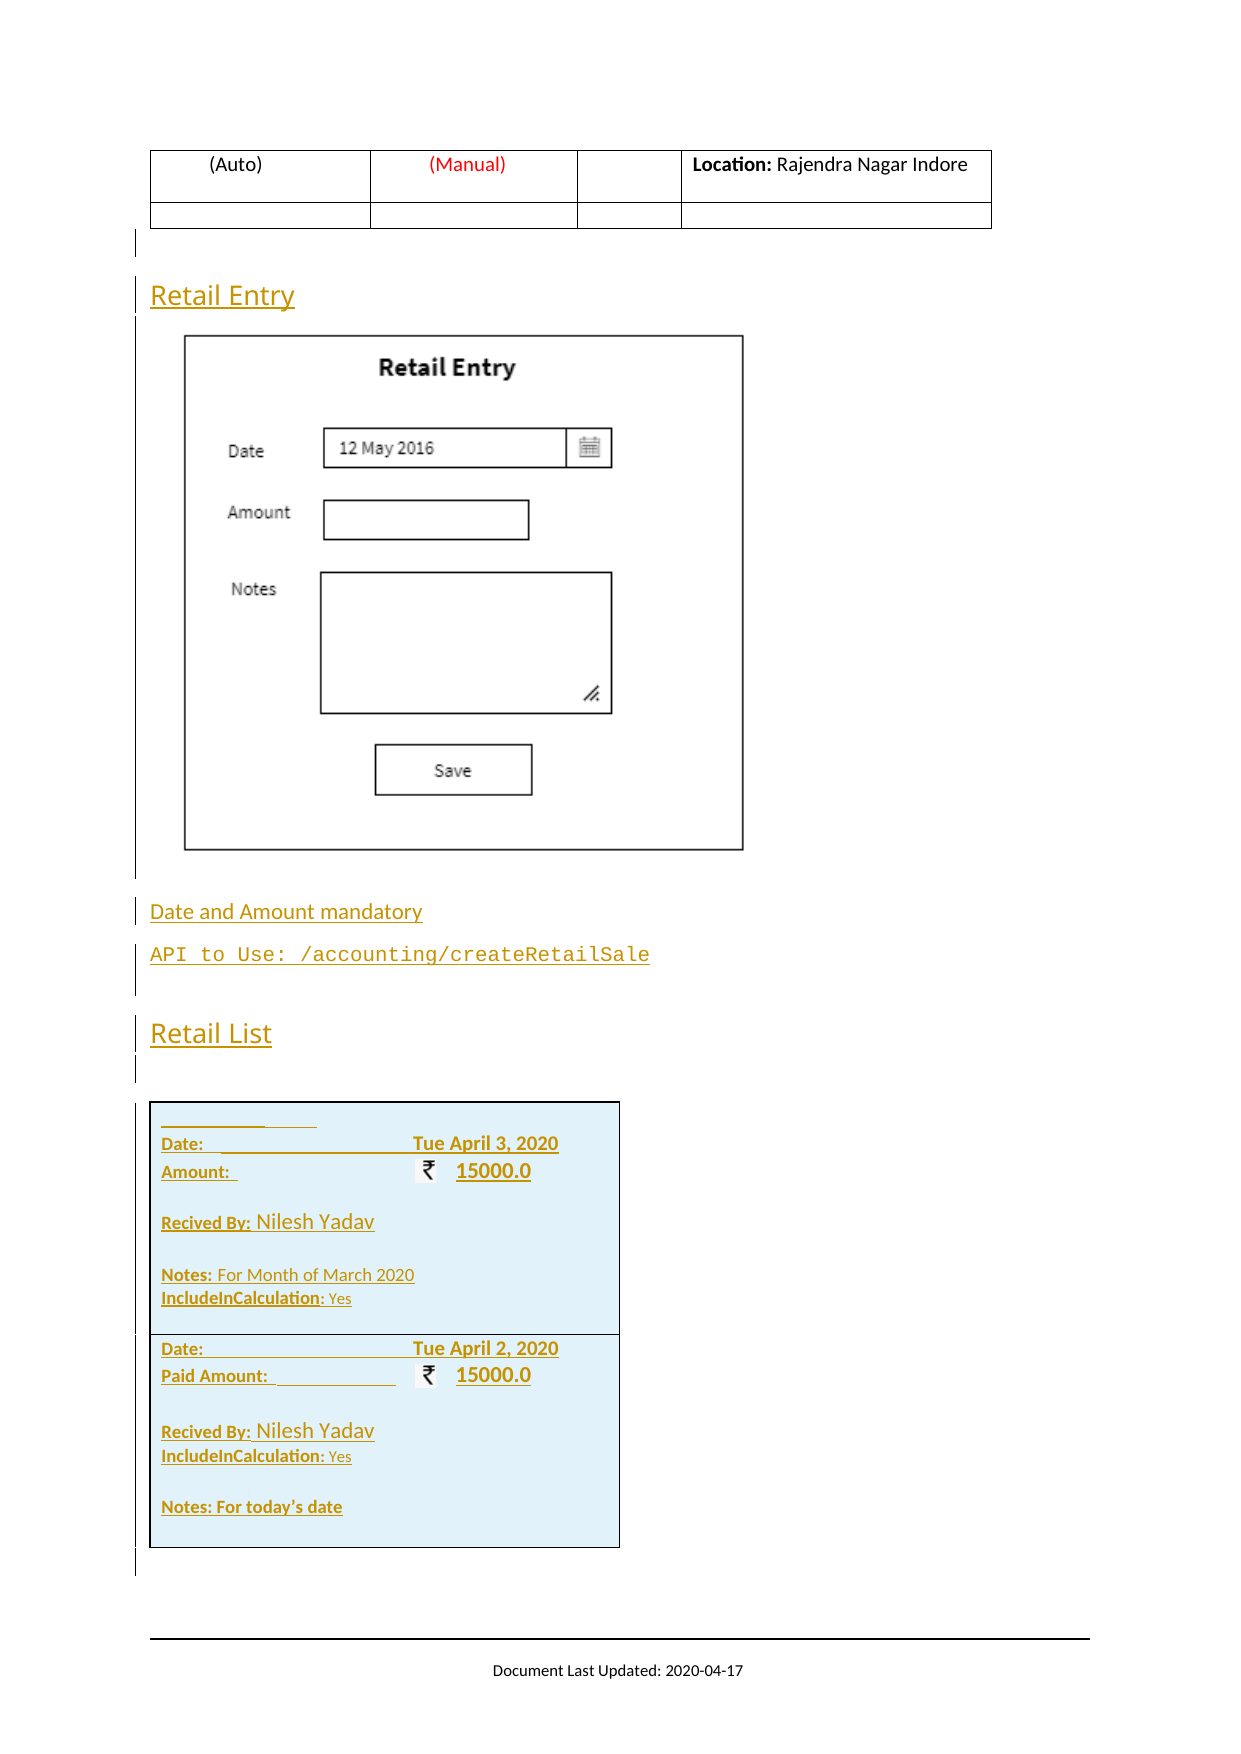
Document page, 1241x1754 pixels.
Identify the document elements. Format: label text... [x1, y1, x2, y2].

table_cell Scanned By : Navin Yadav Location: Rajendra Nagar Indore [682, 151, 991, 202]
table_cell 5 [578, 151, 681, 202]
table_cell [682, 203, 991, 228]
table_cell 27/04/2020 12:01AM (Auto) [151, 151, 370, 202]
picture [150, 316, 772, 879]
table_cell [371, 203, 577, 228]
table_cell [578, 203, 681, 228]
table_cell 27/04/2020 5:02AM (Manual) [371, 151, 577, 202]
table_cell [151, 203, 370, 228]
picture [415, 1364, 437, 1388]
picture [415, 1159, 437, 1183]
